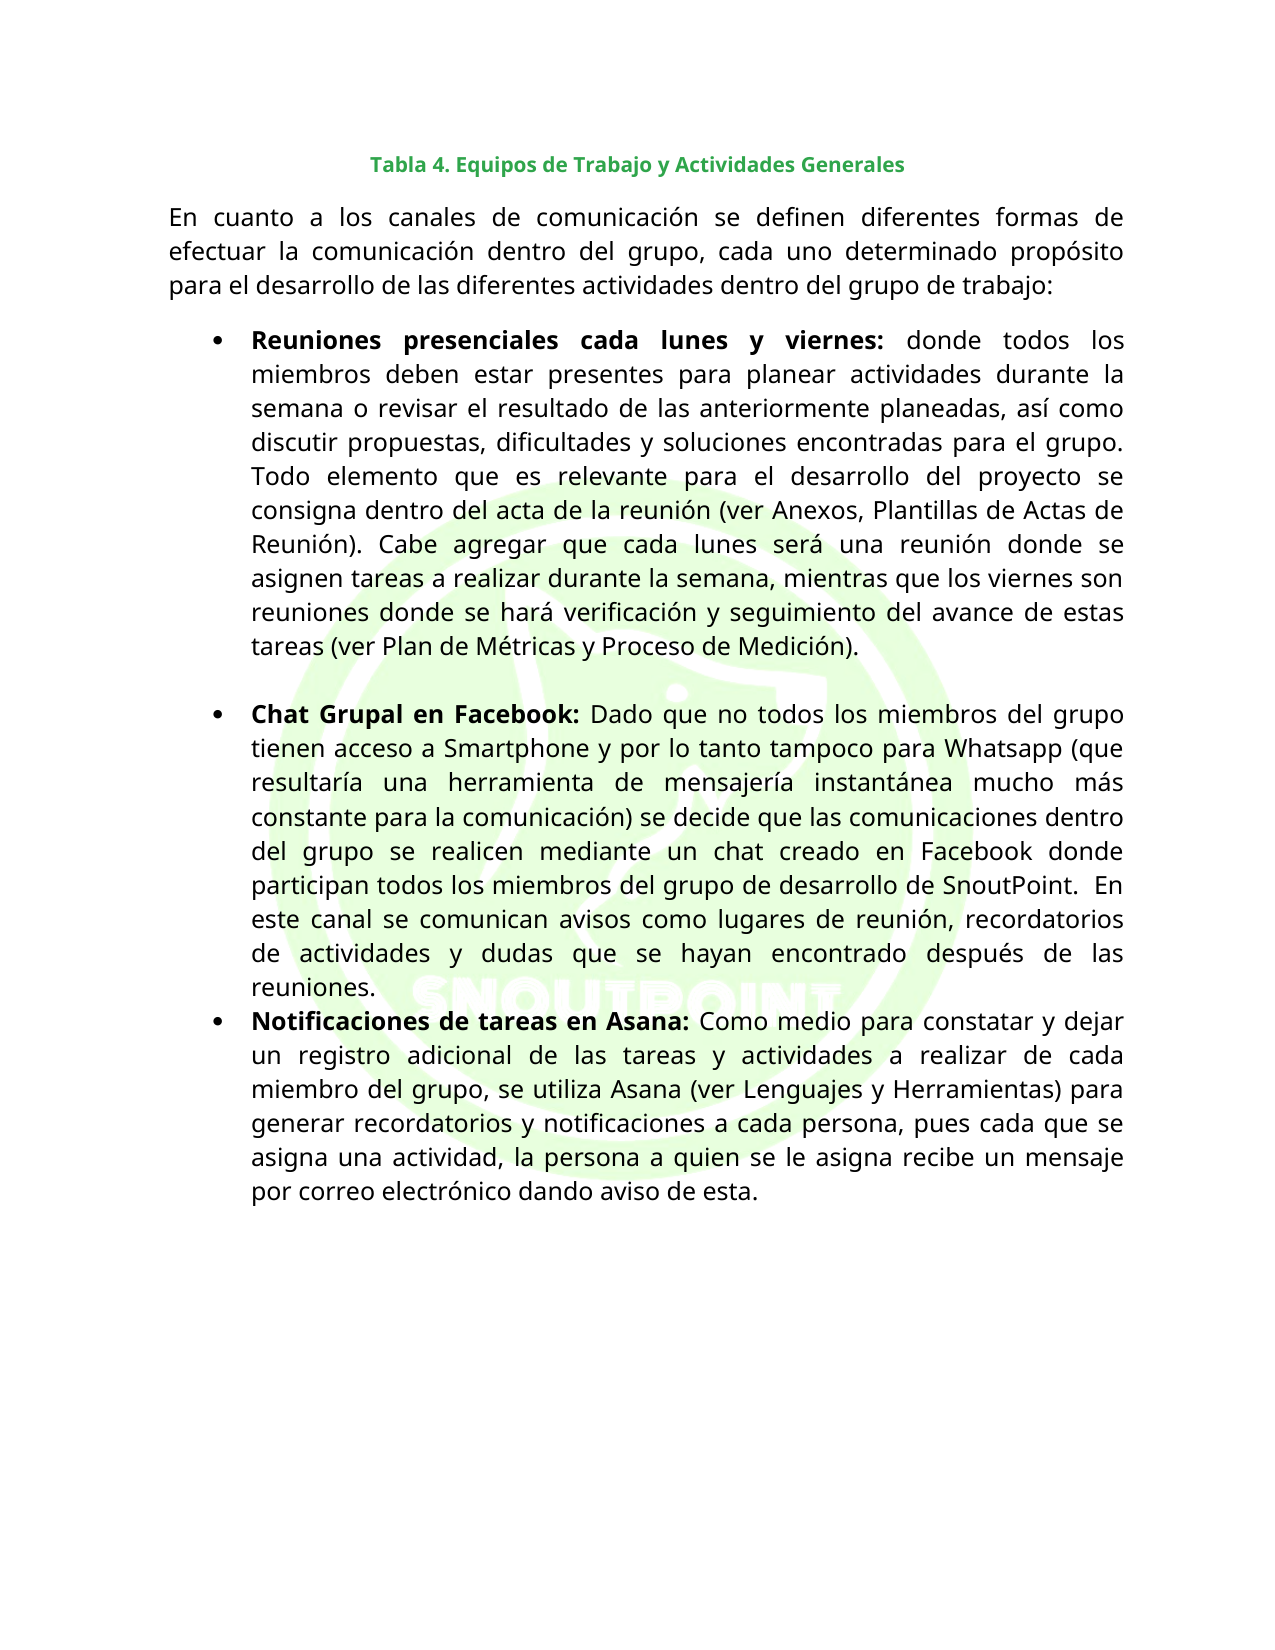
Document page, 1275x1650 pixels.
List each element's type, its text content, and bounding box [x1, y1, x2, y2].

text En cuanto a los canales de comunicación se definen diferentes formas de efectuar la comunicación dentro del grupo, cada uno determinado propósito para el desarrollo de las diferentes actividades dentro del grupo de trabajo: [168, 199, 1125, 301]
list Notificaciones de tareas en Asana: Como medio para constatar y dejar un registro adicional de las tareas y actividades a realizar de cada miembro del grupo, se utiliza Asana (ver Lenguajes y Herramientas) para generar recordatorios y notificaciones a cada persona, pues cada que se asigna una actividad, la persona a quien se le asigna recibe un mensaje por correo electrónico dando aviso de esta. [213, 1003, 1125, 1208]
text Tabla 4. Equipos de Trabajo y Actividades Generales [150, 150, 1125, 178]
list Chat Grupal en Facebook: Dado que no todos los miembros del grupo tienen acceso a Smartphone y por lo tanto tampoco para Whatsapp (que resultaría una herramienta de mensajería instantánea mucho más constante para la comunicación) se decide que las comunicaciones dentro del grupo se realicen mediante un chat creado en Facebook donde participan todos los miembros del grupo de desarrollo de SnoutPoint. En este canal se comunican avisos como lugares de reunión, recordatorios de actividades y dudas que se hayan encontrado después de las reuniones. [213, 697, 1125, 1003]
list Reuniones presenciales cada lunes y viernes: donde todos los miembros deben estar presentes para planear actividades durante la semana o revisar el resultado de las anteriormente planeadas, así como discutir propuestas, dificultades y soluciones encontradas para el grupo. Todo elemento que es relevante para el desarrollo del proyecto se consigna dentro del acta de la reunión (ver Anexos, Plantillas de Actas de Reunión). Cabe agregar que cada lunes será una reunión donde se asignen tareas a realizar durante la semana, mientras que los viernes son reuniones donde se hará verificación y seguimiento del avance de estas tareas (ver Plan de Métricas y Proceso de Medición). [213, 322, 1125, 663]
